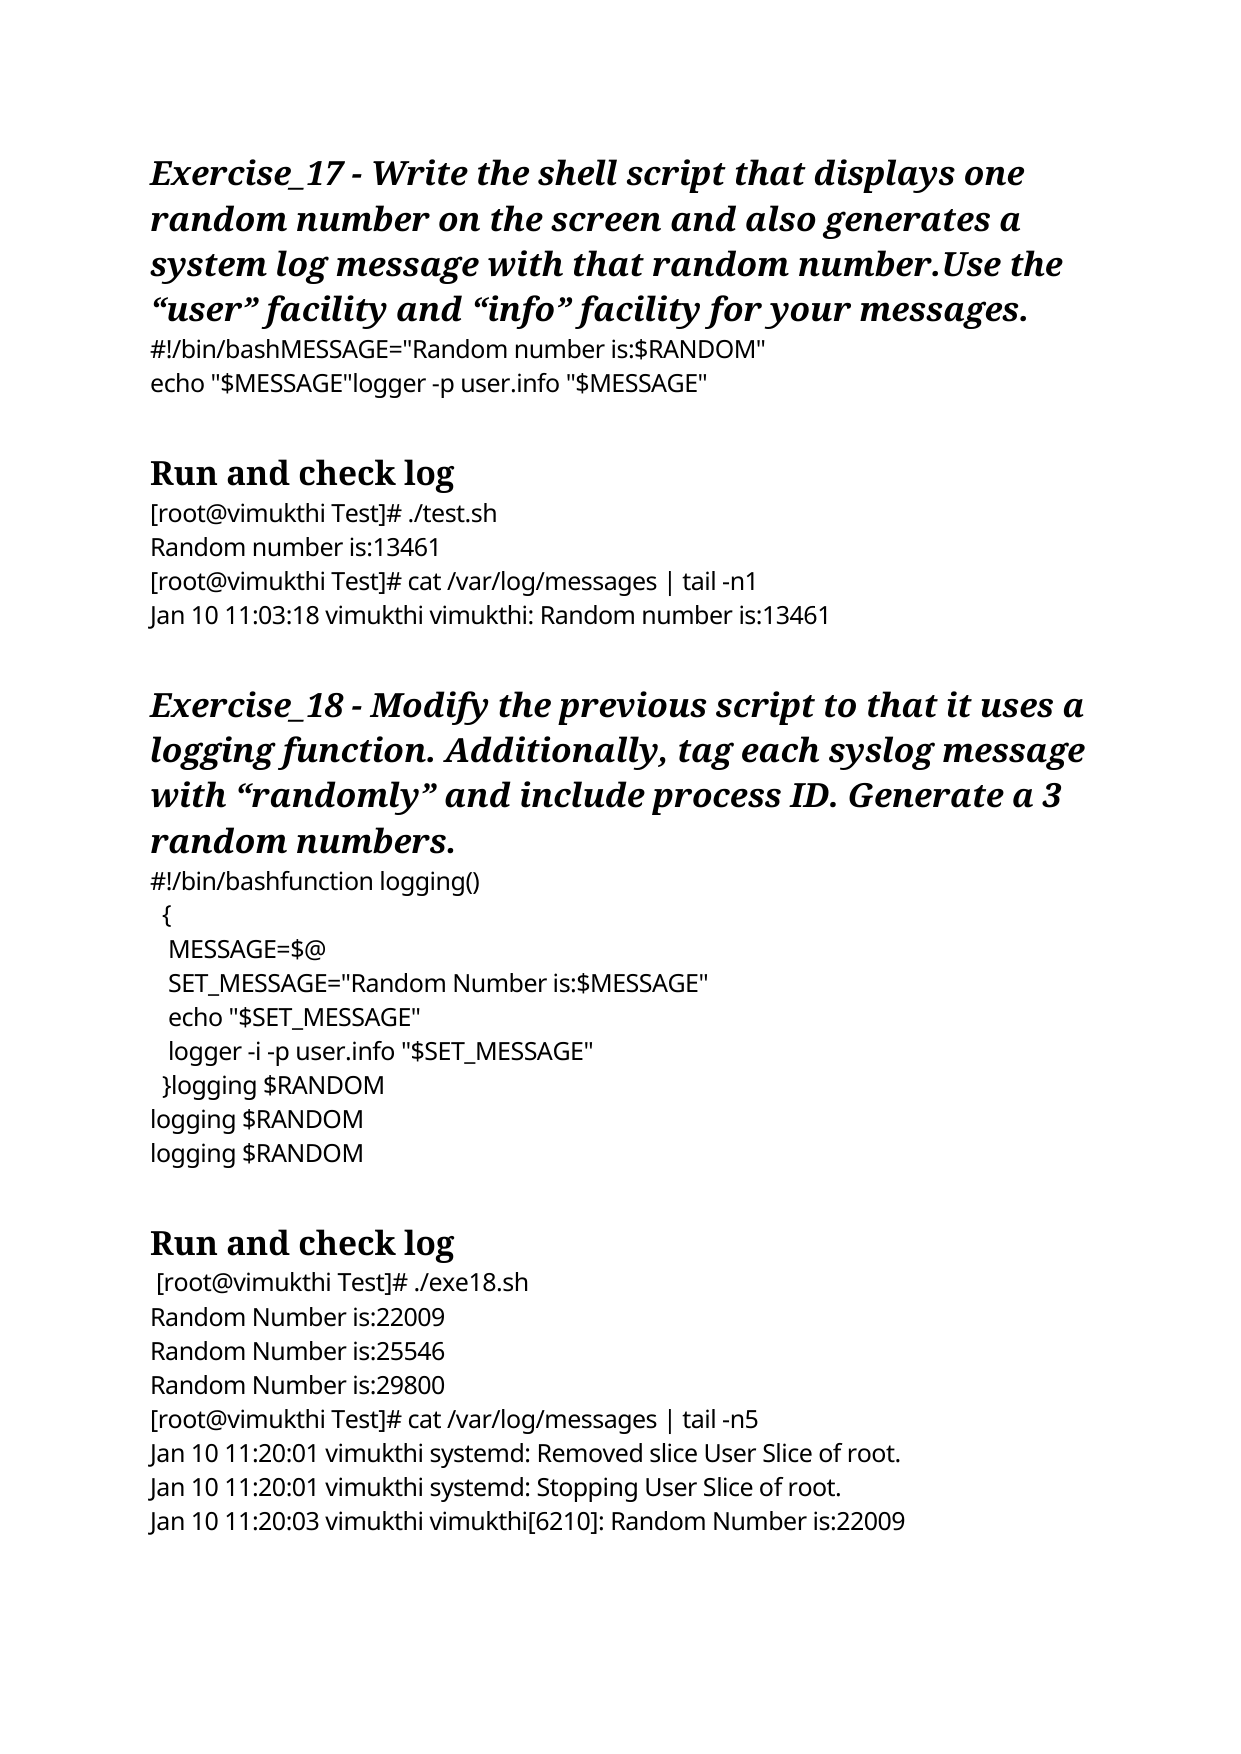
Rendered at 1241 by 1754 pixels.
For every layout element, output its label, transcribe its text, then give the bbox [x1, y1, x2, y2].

text #!/bin/bashfunction logging() { MESSAGE=$@ SET_MESSAGE="Random Number is:$MESSAGE" echo "$SET_MESSAGE" logger -i -p user.info "$SET_MESSAGE" }logging $RANDOM logging $RANDOM logging $RANDOM [150, 863, 1090, 1170]
text Run and check log [150, 1220, 1090, 1265]
text Run and check log [150, 450, 1090, 495]
text [root@vimukthi Test]# ./test.sh Random number is:13461 [root@vimukthi Test]# cat /var/log/messages | tail -n1 Jan 10 11:03:18 vimukthi vimukthi: Random number is:13461 [150, 495, 1090, 631]
text Exercise_17 - Write the shell script that displays one random number on the screen and also generates a system log message with that random number.Use the “user” facility and “info” facility for your messages. [150, 150, 1090, 332]
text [150, 1265, 1090, 1538]
text #!/bin/bashMESSAGE="Random number is:$RANDOM" echo "$MESSAGE"logger -p user.info "$MESSAGE" [150, 332, 1090, 400]
text Exercise_18 - Modify the previous script to that it uses a logging function. Additionally, tag each syslog message with “randomly” and include process ID. Generate a 3 random numbers. [150, 681, 1090, 863]
